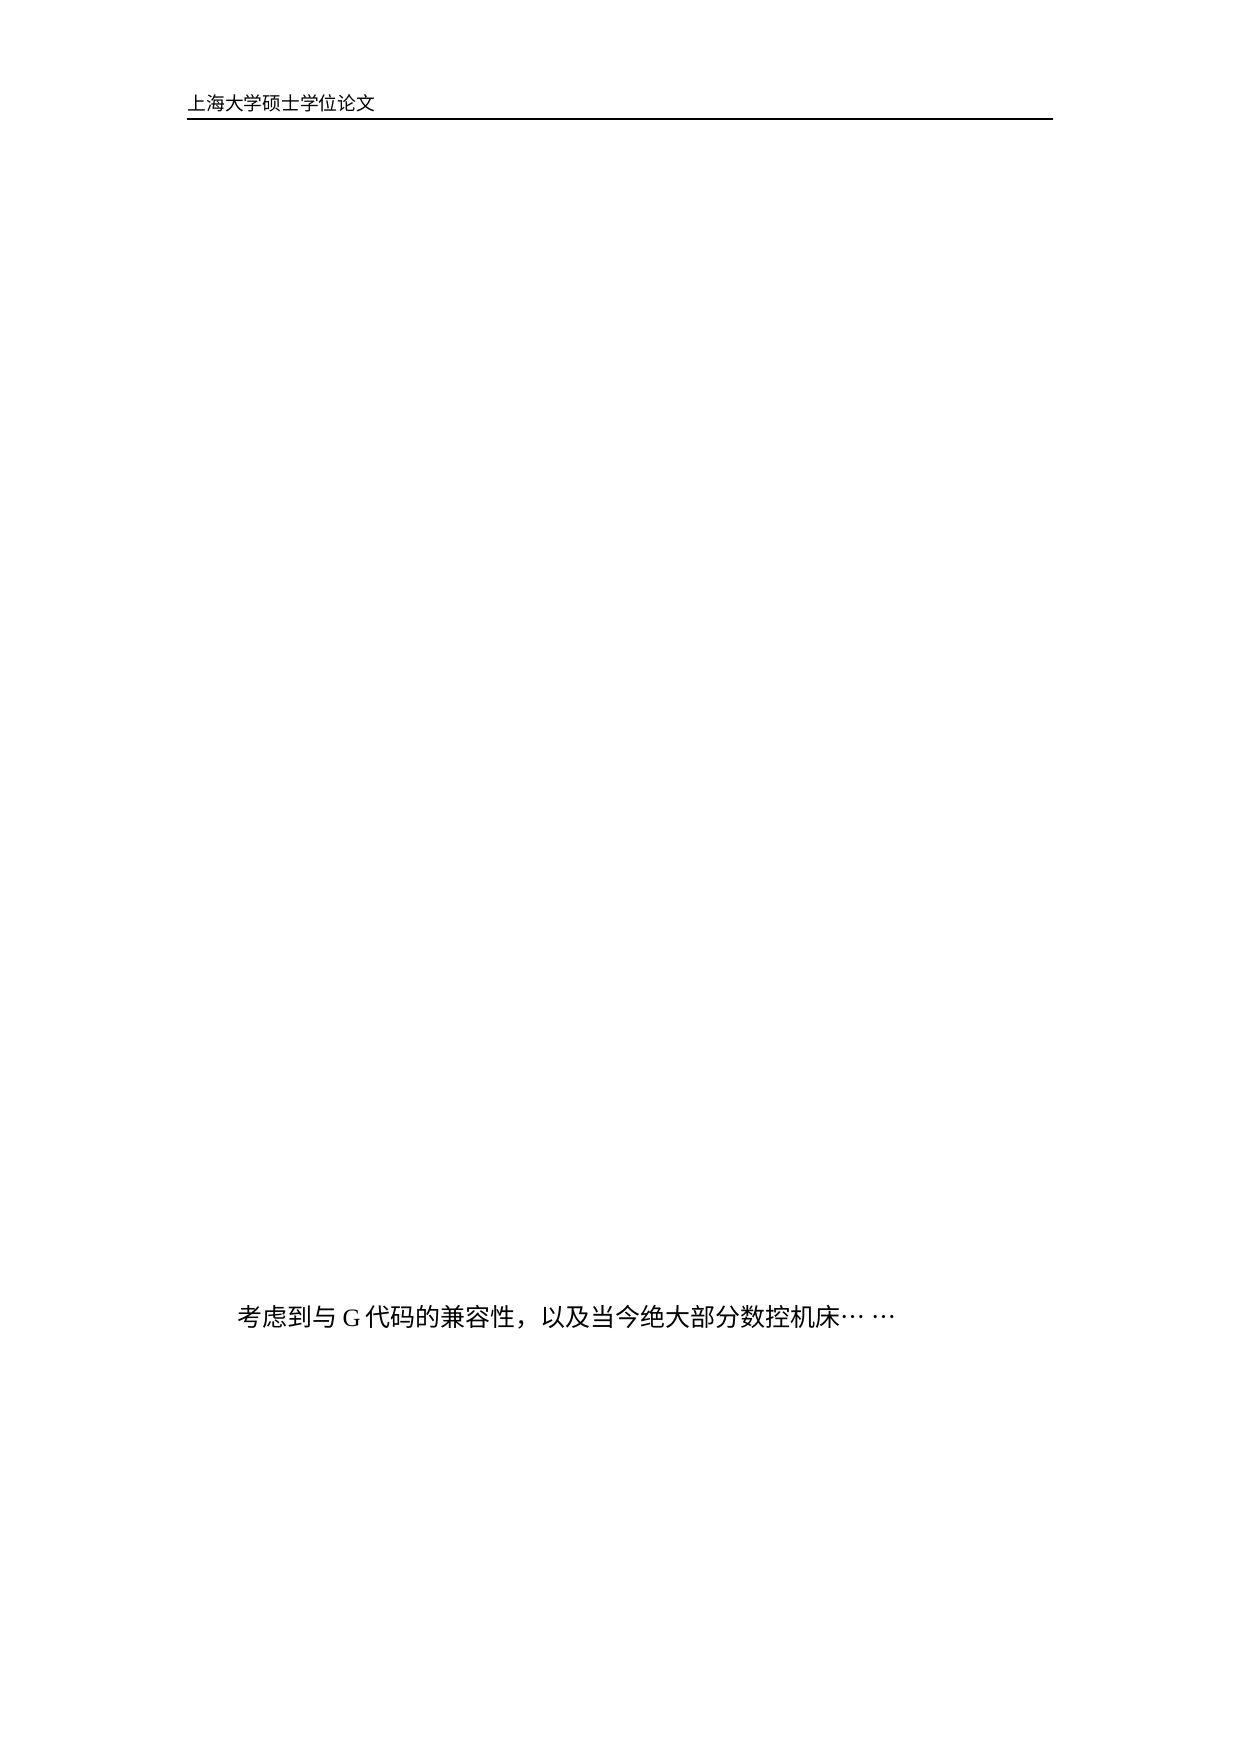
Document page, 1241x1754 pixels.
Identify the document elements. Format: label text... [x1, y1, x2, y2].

text 考虑到与G代码的兼容性，以及当今绝大部分数控机床… … [187, 1283, 1053, 1348]
